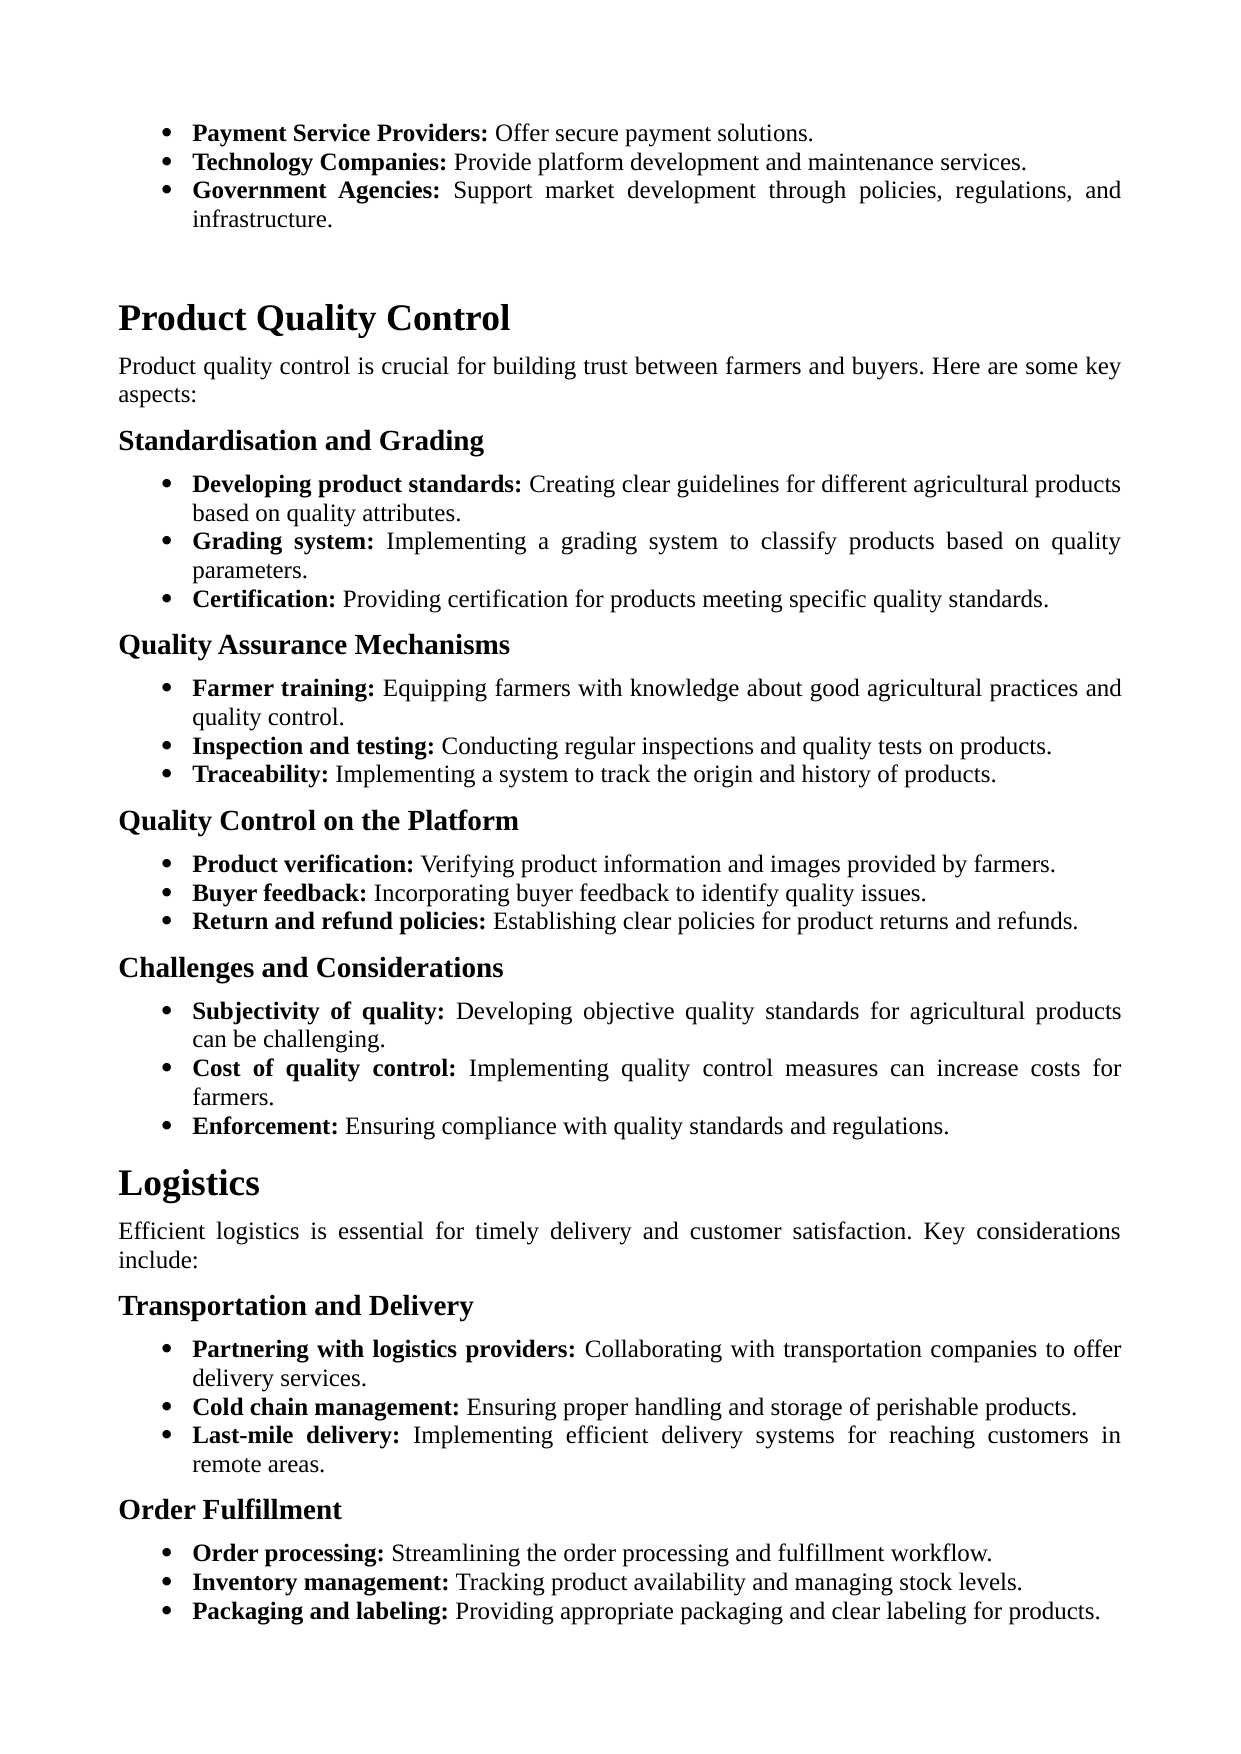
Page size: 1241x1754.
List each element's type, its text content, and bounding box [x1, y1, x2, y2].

list Buyer feedback: Incorporating buyer feedback to identify quality issues. [162, 878, 1122, 906]
list Technology Companies: Provide platform development and maintenance services. [162, 147, 1122, 176]
list Government Agencies: Support market development through policies, regulations, and infrastructure. [162, 176, 1122, 233]
list Order processing: Streamlining the order processing and fulfillment workflow. [162, 1538, 1122, 1567]
list Cold chain management: Ensuring proper handling and storage of perishable products. [162, 1392, 1122, 1420]
list Return and refund policies: Establishing clear policies for product returns and refunds. [162, 906, 1122, 935]
subtitle Product Quality Control [118, 295, 1122, 338]
subtitle Challenges and Considerations [118, 950, 1122, 983]
list Developing product standards: Creating clear guidelines for different agricultural products based on quality attributes. [162, 469, 1122, 526]
list Inventory management: Tracking product availability and managing stock levels. [162, 1567, 1122, 1596]
list Traceability: Implementing a system to track the origin and history of products. [162, 759, 1122, 788]
list Packaging and labeling: Providing appropriate packaging and clear labeling for products. [162, 1596, 1122, 1625]
subtitle Transportation and Delivery [118, 1288, 1122, 1322]
list Farmer training: Equipping farmers with knowledge about good agricultural practices and quality control. [162, 673, 1122, 731]
list Certification: Providing certification for products meeting specific quality standards. [162, 584, 1122, 613]
text Product quality control is crucial for building trust between farmers and buyers. Here are some key aspects: [118, 351, 1122, 408]
list Payment Service Providers: Offer secure payment solutions. [162, 118, 1122, 147]
list Product verification: Verifying product information and images provided by farmers. [162, 849, 1122, 878]
list Grading system: Implementing a grading system to classify products based on quality parameters. [162, 526, 1122, 584]
list Inspection and testing: Conducting regular inspections and quality tests on products. [162, 731, 1122, 759]
subtitle Quality Assurance Mechanisms [118, 627, 1122, 661]
subtitle Order Fulfillment [118, 1492, 1122, 1526]
text Efficient logistics is essential for timely delivery and customer satisfaction. Key considerations include: [118, 1216, 1122, 1273]
list Partnering with logistics providers: Collaborating with transportation companies to offer delivery services. [162, 1334, 1122, 1392]
subtitle Quality Control on the Platform [118, 803, 1122, 836]
list Last-mile delivery: Implementing efficient delivery systems for reaching customers in remote areas. [162, 1420, 1122, 1478]
list Enforcement: Ensuring compliance with quality standards and regulations. [162, 1111, 1122, 1139]
list Subjectivity of quality: Developing objective quality standards for agricultural products can be challenging. [162, 996, 1122, 1053]
subtitle Logistics [118, 1160, 1122, 1203]
list Cost of quality control: Implementing quality control measures can increase costs for farmers. [162, 1053, 1122, 1111]
subtitle Standardisation and Grading [118, 423, 1122, 456]
